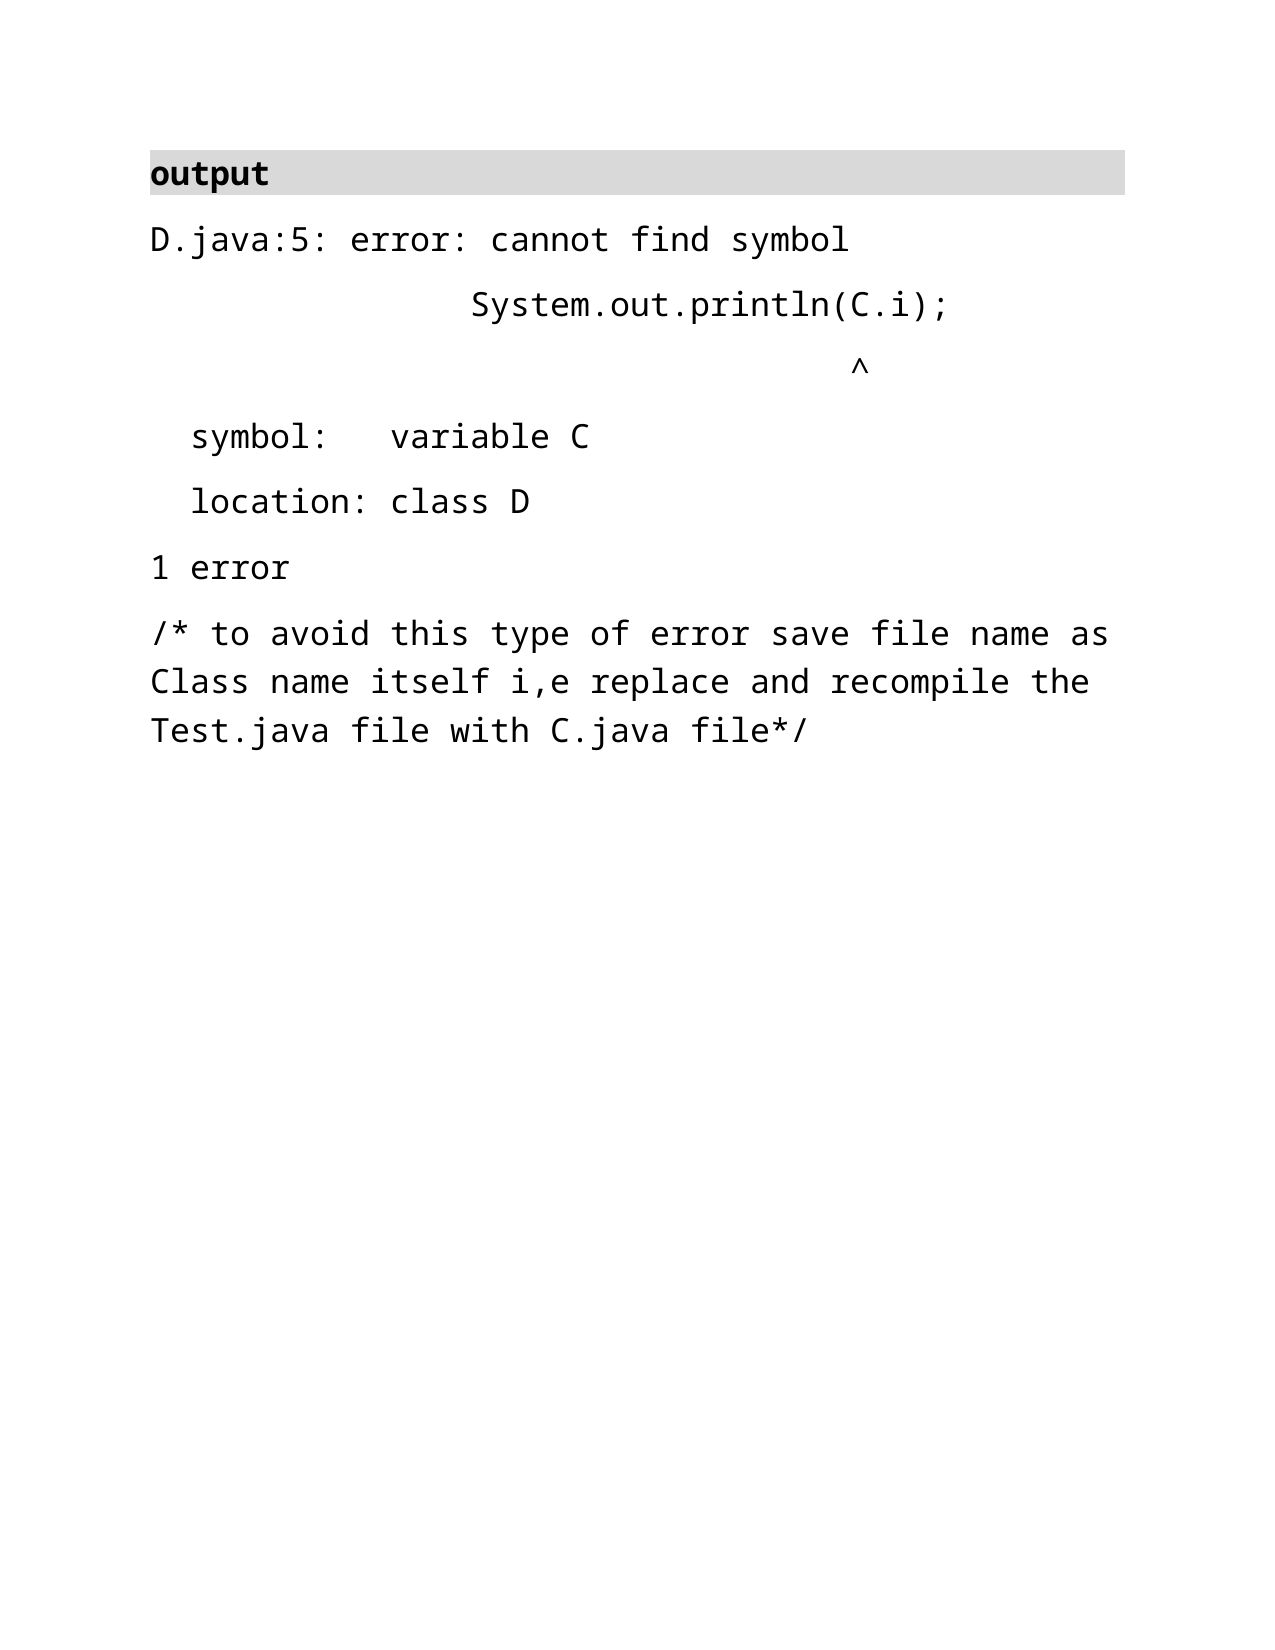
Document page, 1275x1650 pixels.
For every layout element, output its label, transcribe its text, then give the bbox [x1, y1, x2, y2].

text ^ [150, 347, 1125, 392]
text /* to avoid this type of error save file name as Class name itself i,e replace and recompile the Test.java file with C.java file*/ [150, 609, 1125, 753]
text 1 error [150, 544, 1125, 589]
text System.out.println(C.i); [150, 281, 1125, 327]
text output [150, 150, 1125, 195]
text location: class D [150, 478, 1125, 523]
text D.java:5: error: cannot find symbol [150, 216, 1125, 261]
text symbol: variable C [150, 412, 1125, 458]
